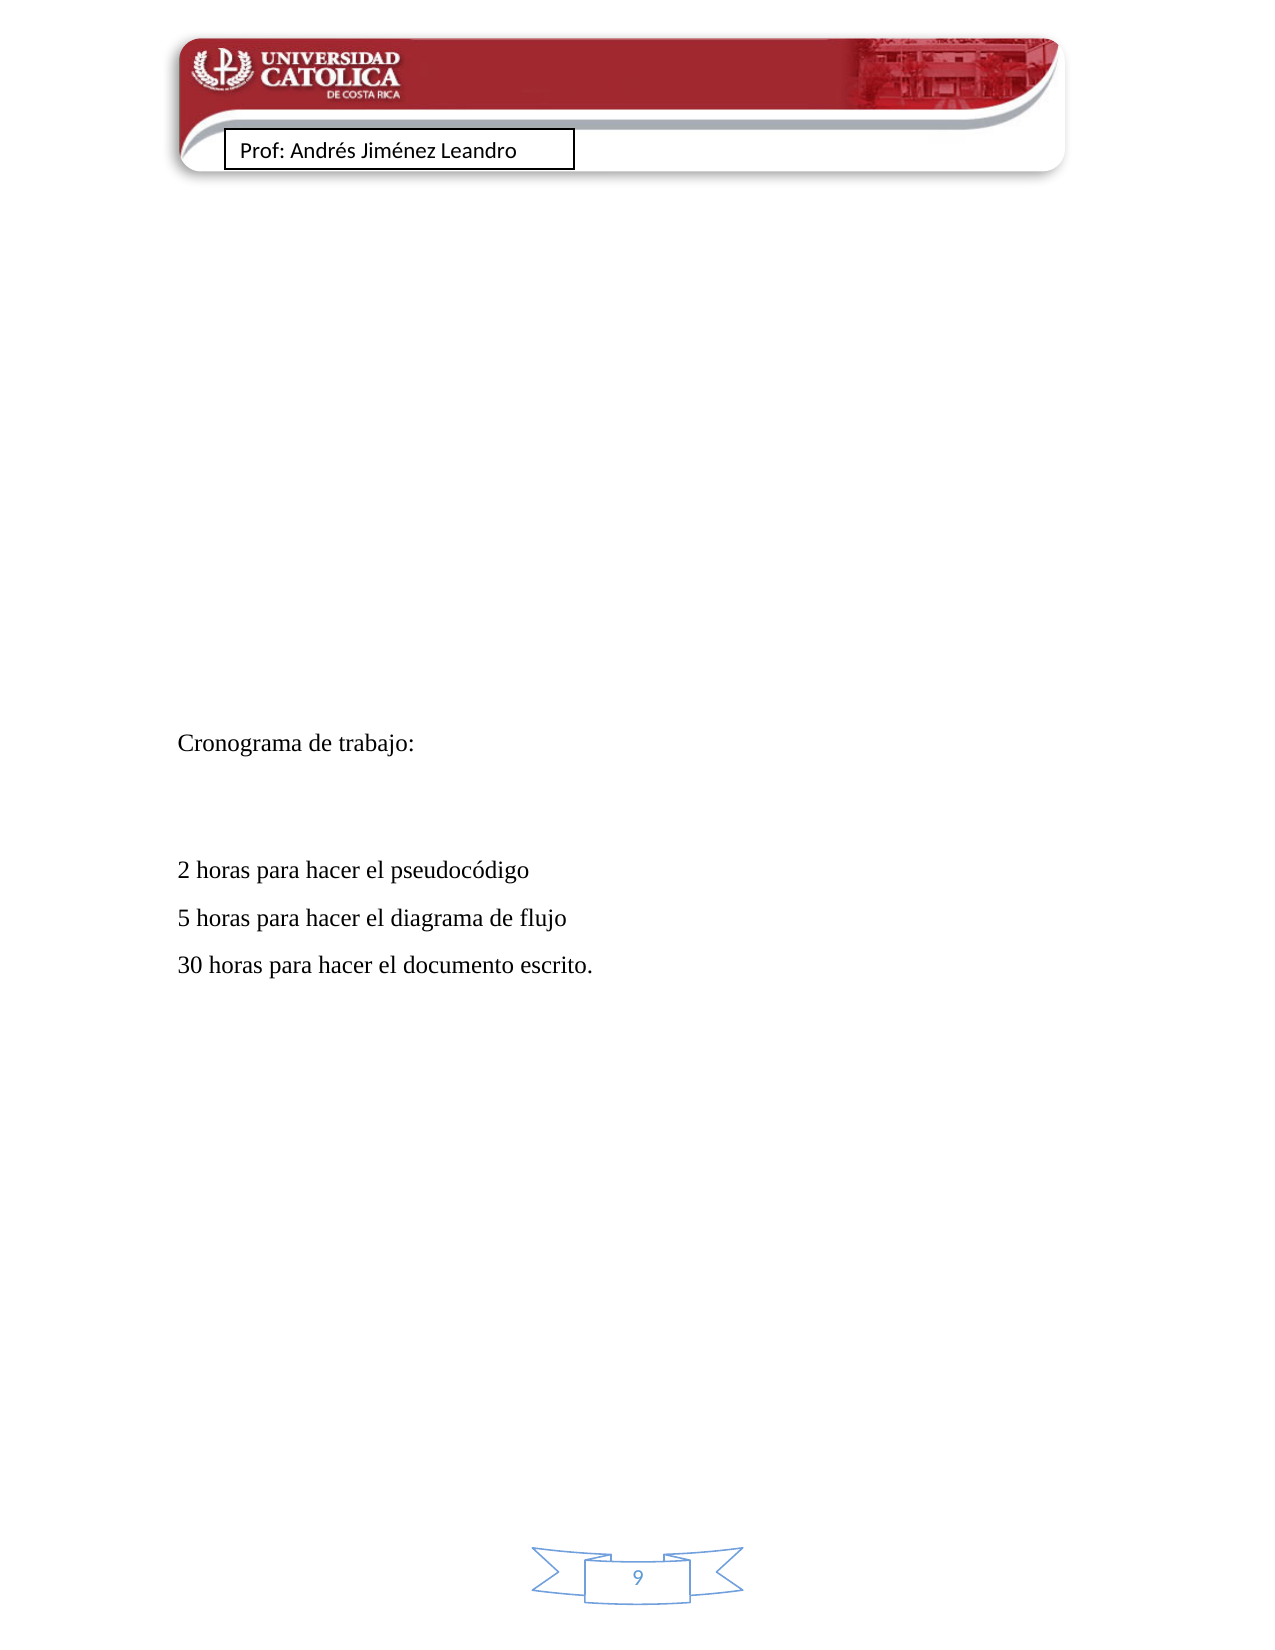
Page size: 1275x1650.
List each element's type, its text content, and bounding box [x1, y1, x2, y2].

subtitle Cronograma de trabajo: [177, 728, 1098, 757]
text 2 horas para hacer el pseudocódigo [177, 855, 1098, 884]
picture [179, 38, 1065, 172]
text 30 horas para hacer el documento escrito. [177, 950, 1098, 979]
text 5 horas para hacer el diagrama de flujo [177, 903, 1098, 931]
